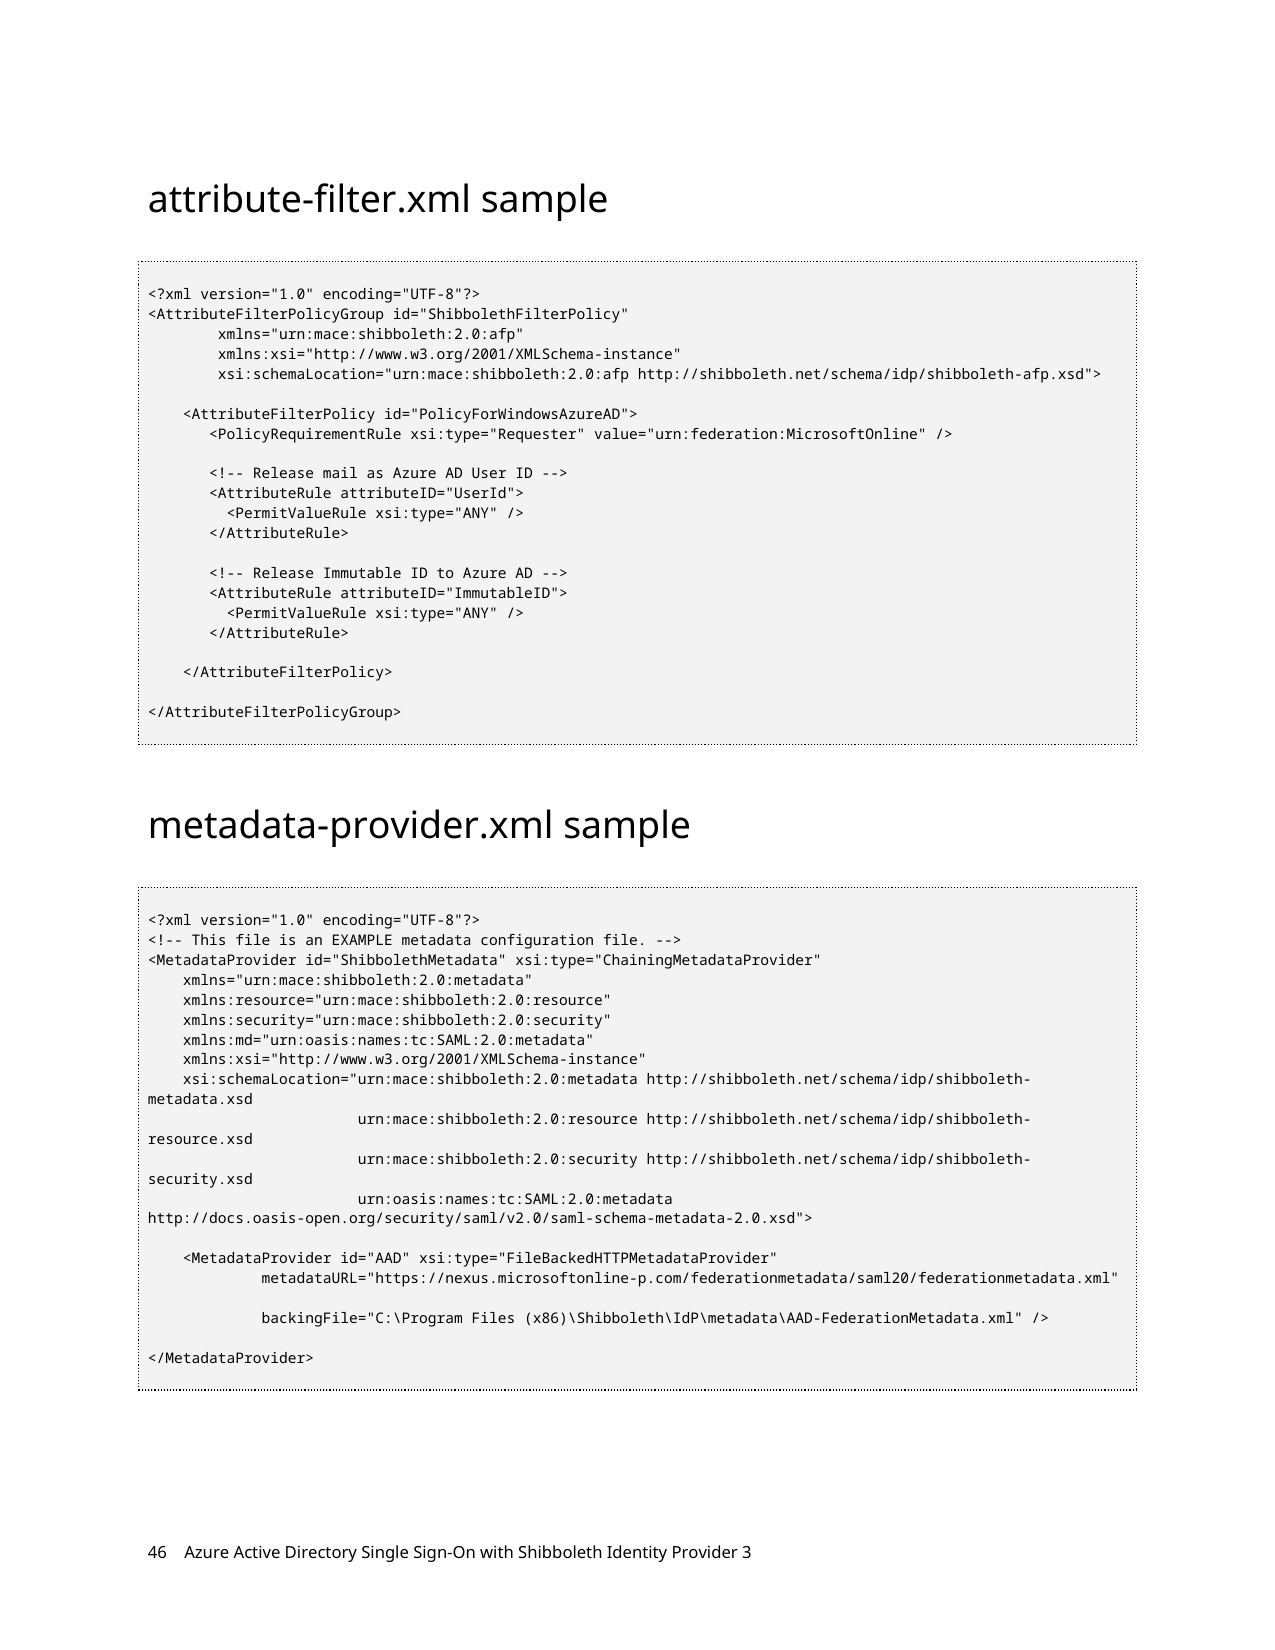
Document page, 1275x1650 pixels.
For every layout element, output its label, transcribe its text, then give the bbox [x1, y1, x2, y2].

subtitle metadata-provider.xml sample [148, 798, 1127, 849]
subtitle attribute-filter.xml sample [148, 173, 1127, 224]
text <?xml version="1.0" encoding="UTF-8"?> <AttributeFilterPolicyGroup id="ShibbolethFilterPolicy" xmlns="urn:mace:shibboleth:2.0:afp" xmlns:xsi="http://www.w3.org/2001/XMLSchema-instance" xsi:schemaLocation="urn:mace:shibboleth:2.0:afp http://shibboleth.net/schema/idp/shibboleth-afp.xsd"> <AttributeFilterPolicy id="PolicyForWindowsAzureAD"> <PolicyRequirementRule xsi:type="Requester" value="urn:federation:MicrosoftOnline" /> <!-- Release mail as Azure AD User ID --> <AttributeRule attributeID="UserId"> <PermitValueRule xsi:type="ANY" /> </AttributeRule> <!-- Release Immutable ID to Azure AD --> <AttributeRule attributeID="ImmutableID"> <PermitValueRule xsi:type="ANY" /> </AttributeRule> </AttributeFilterPolicy> </AttributeFilterPolicyGroup> [138, 281, 1137, 745]
text <?xml version="1.0" encoding="UTF-8"?> <!-- This file is an EXAMPLE metadata configuration file. --> <MetadataProvider id="ShibbolethMetadata" xsi:type="ChainingMetadataProvider" xmlns="urn:mace:shibboleth:2.0:metadata" xmlns:resource="urn:mace:shibboleth:2.0:resource" xmlns:security="urn:mace:shibboleth:2.0:security" xmlns:md="urn:oasis:names:tc:SAML:2.0:metadata" xmlns:xsi="http://www.w3.org/2001/XMLSchema-instance" xsi:schemaLocation="urn:mace:shibboleth:2.0:metadata http://shibboleth.net/schema/idp/shibboleth-metadata.xsd urn:mace:shibboleth:2.0:resource http://shibboleth.net/schema/idp/shibboleth-resource.xsd urn:mace:shibboleth:2.0:security http://shibboleth.net/schema/idp/shibboleth-security.xsd urn:oasis:names:tc:SAML:2.0:metadata http://docs.oasis-open.org/security/saml/v2.0/saml-schema-metadata-2.0.xsd"> <MetadataProvider id="AAD" xsi:type="FileBackedHTTPMetadataProvider" metadataURL="https://nexus.microsoftonline-p.com/federationmetadata/saml20/federationmetadata.xml" backingFile="C:\Program Files (x86)\Shibboleth\IdP\metadata\AAD-FederationMetadata.xml" /> </MetadataProvider> [138, 907, 1137, 1391]
